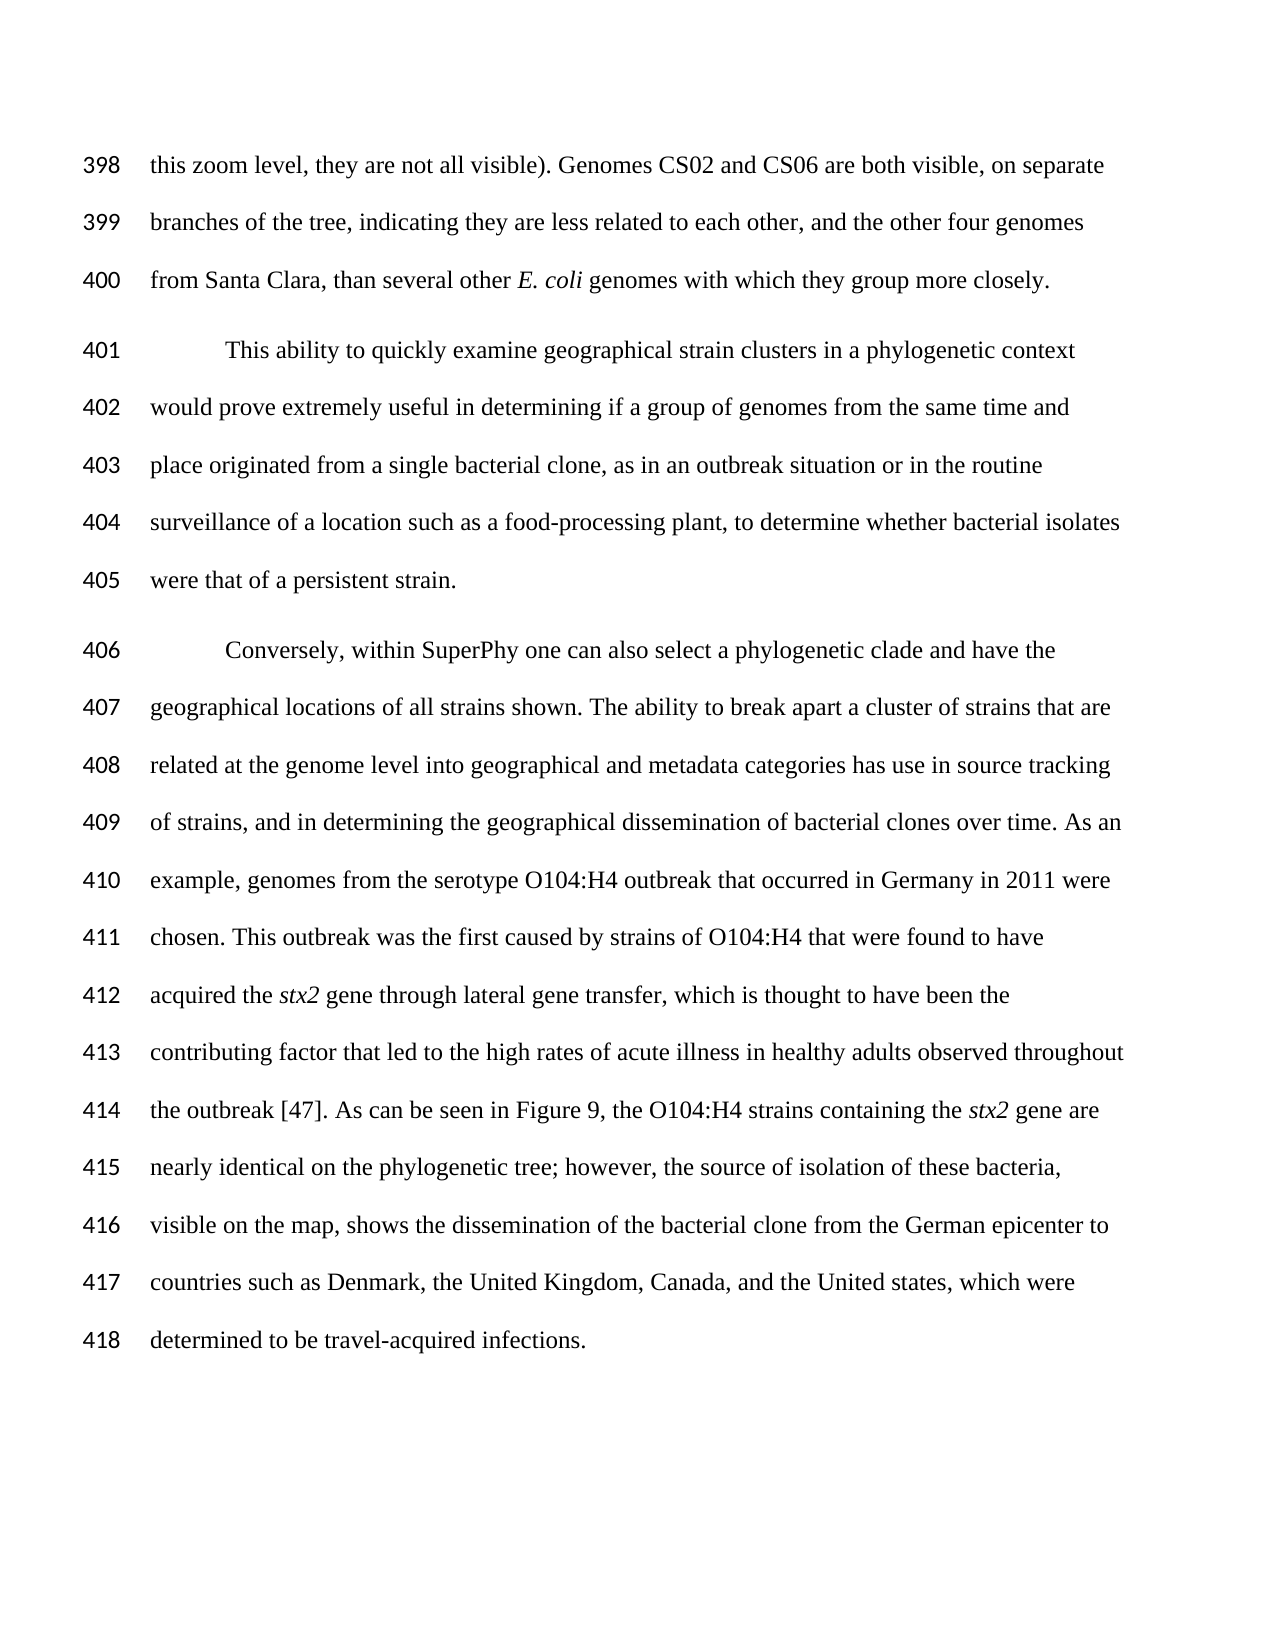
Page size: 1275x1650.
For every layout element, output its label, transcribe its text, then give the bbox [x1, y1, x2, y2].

text This ability to quickly examine geographical strain clusters in a phylogenetic context would prove extremely useful in determining if a group of genomes from the same time and place originated from a single bacterial clone, as in an outbreak situation or in the routine surveillance of a location such as a food-processing plant, to determine whether bacterial isolates were that of a persistent strain. [150, 335, 1125, 594]
text Conversely, within SuperPhy one can also select a phylogenetic clade and have the geographical locations of all strains shown. The ability to break apart a cluster of strains that are related at the genome level into geographical and metadata categories has use in source tracking of strains, and in determining the geographical dissemination of bacterial clones over time. As an example, genomes from the serotype O104:H4 outbreak that occurred in Germany in 2011 were chosen. This outbreak was the first caused by strains of O104:H4 that were found to have acquired the stx2 gene through lateral gene transfer, which is thought to have been the contributing factor that led to the high rates of acute illness in healthy adults observed throughout the outbreak [47]. As can be seen in Figure 9, the O104:H4 strains containing the stx2 gene are nearly identical on the phylogenetic tree; however, the source of isolation of these bacteria, visible on the map, shows the dissemination of the bacterial clone from the German epicenter to countries such as Denmark, the United Kingdom, Canada, and the United states, which were determined to be travel-acquired infections. [150, 635, 1125, 1354]
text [150, 150, 1125, 294]
